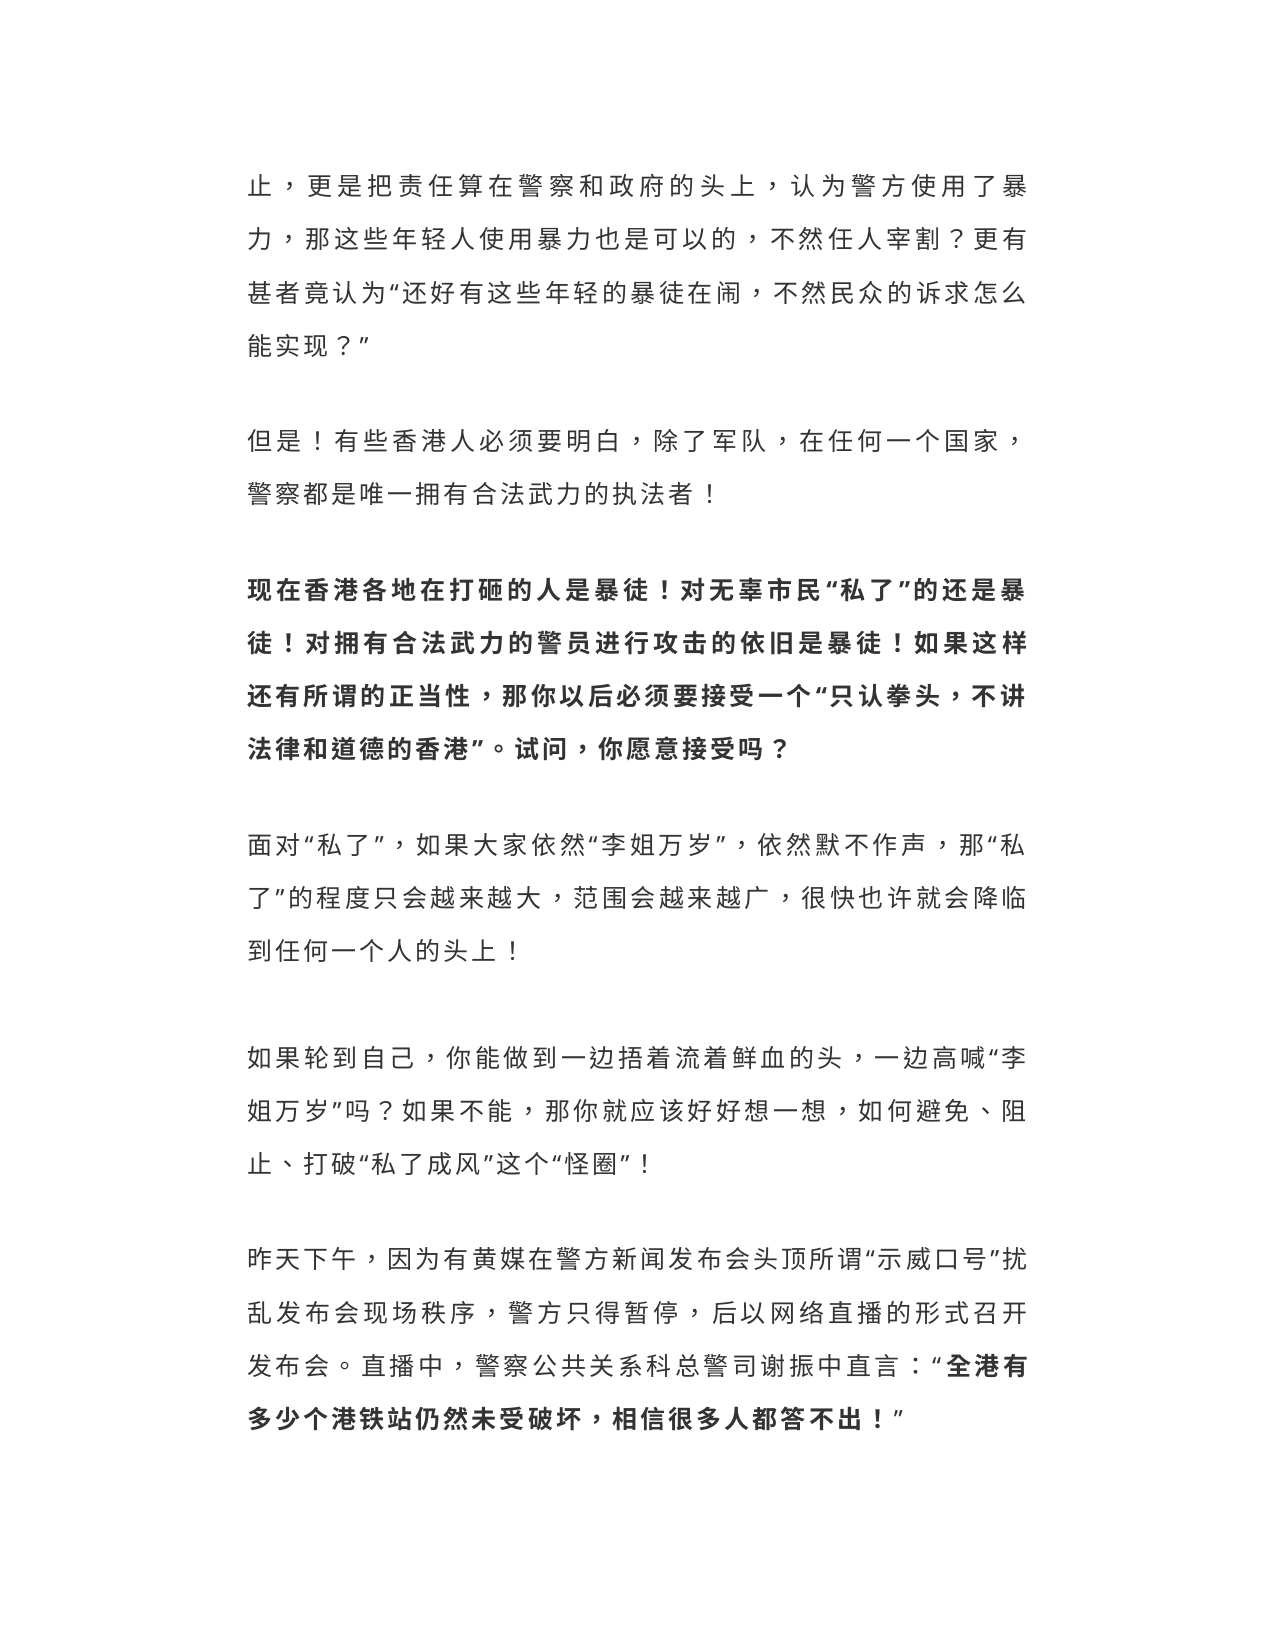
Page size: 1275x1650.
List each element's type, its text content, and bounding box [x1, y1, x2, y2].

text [247, 150, 1028, 362]
text 现在香港各地在打砸的人是暴徒！对无辜市民“私了”的还是暴徒！对拥有合法武力的警员进行攻击的依旧是暴徒！如果这样还有所谓的正当性，那你以后必须要接受一个“只认拳头，不讲法律和道德的香港”。试问，你愿意接受吗？ [247, 554, 1028, 766]
text 昨天下午，因为有黄媒在警方新闻发布会头顶所谓“示威口号”扰乱发布会现场秩序，警方只得暂停，后以网络直播的形式召开发布会。直播中，警察公共关系科总警司谢振中直言：“全港有多少个港铁站仍然未受破坏，相信很多人都答不出！” [247, 1223, 1028, 1436]
text 如果轮到自己，你能做到一边捂着流着鲜血的头，一边高喊“李姐万岁”吗？如果不能，那你就应该好好想一想，如何避免、阻止、打破“私了成风”这个“怪圈”！ [247, 1021, 1028, 1181]
text 面对“私了”，如果大家依然“李姐万岁”，依然默不作声，那“私了”的程度只会越来越大，范围会越来越广，很快也许就会降临到任何一个人的头上！ [247, 809, 1028, 968]
text 但是！有些香港人必须要明白，除了军队，在任何一个国家，警察都是唯一拥有合法武力的执法者！ [247, 405, 1028, 511]
